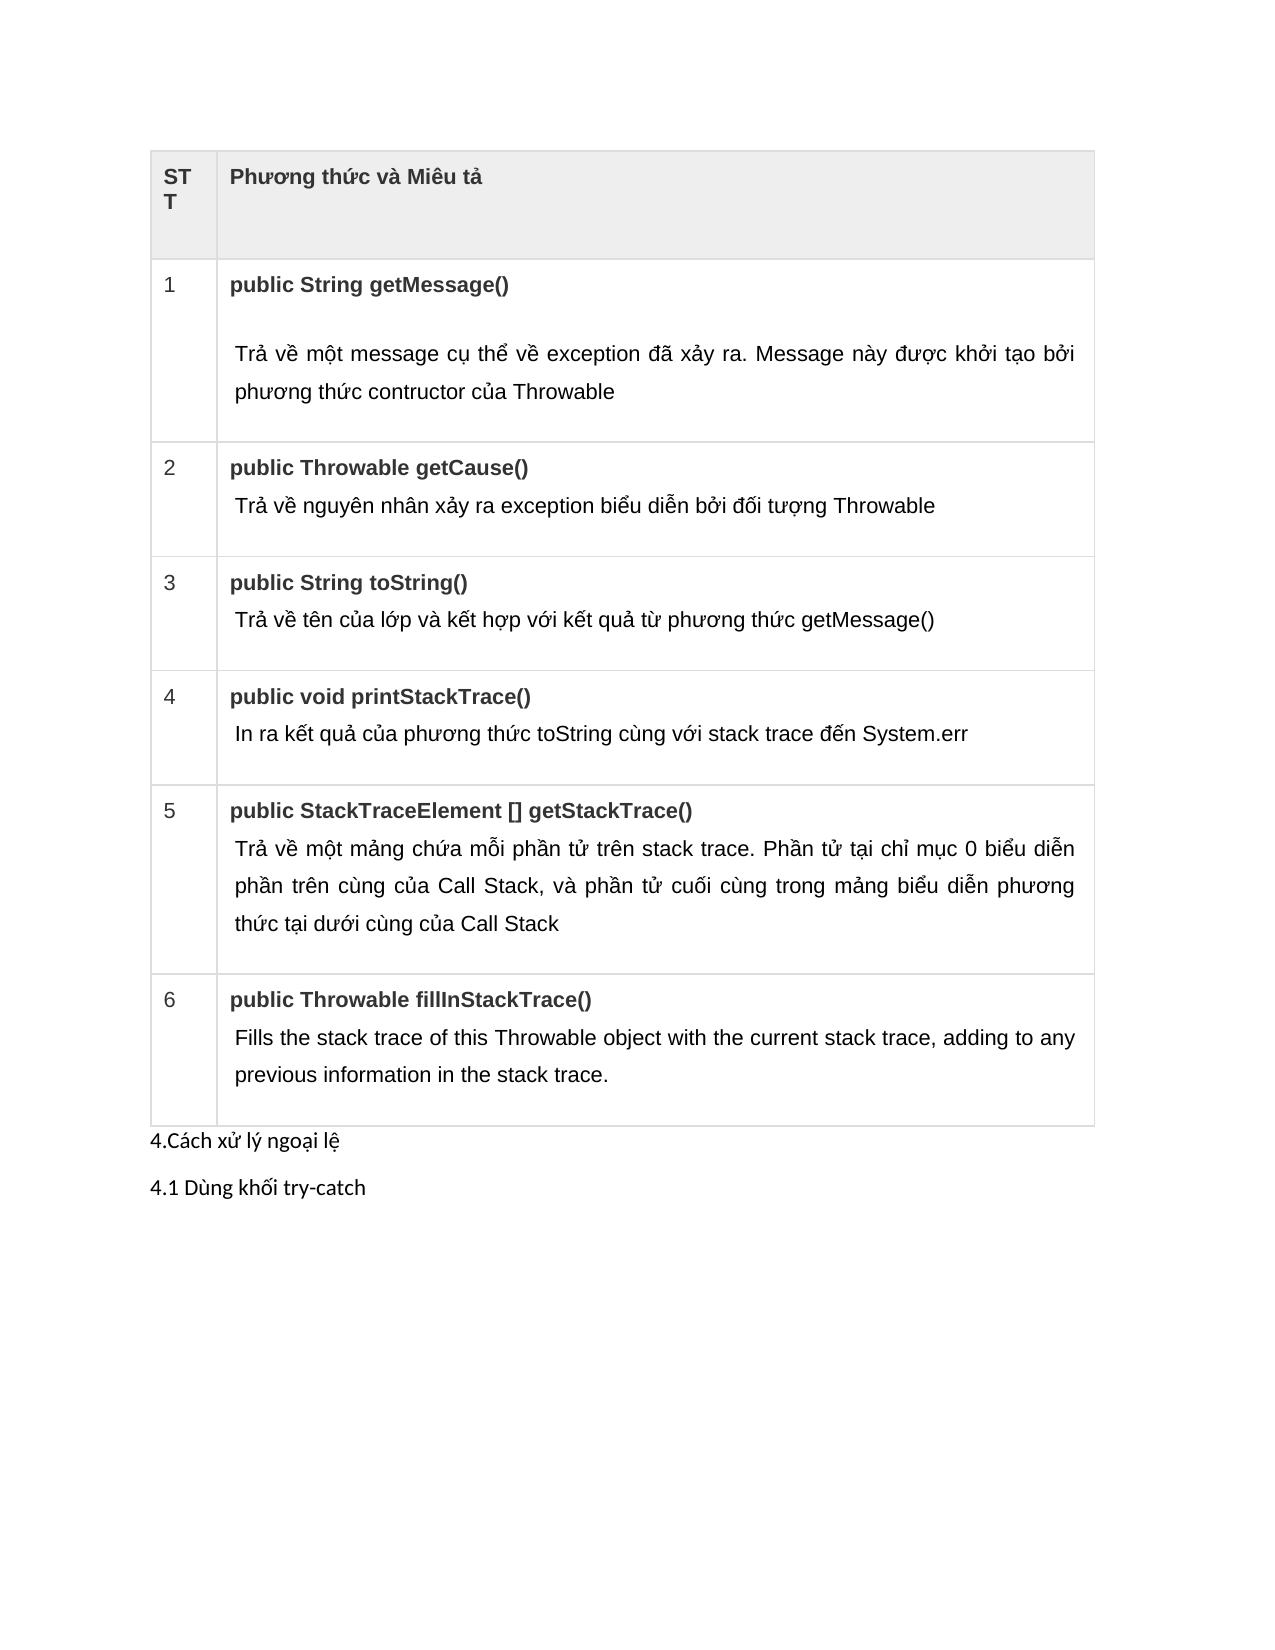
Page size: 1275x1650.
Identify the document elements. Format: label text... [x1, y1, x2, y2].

table_cell public String toString() Trả về tên của lớp và kết hợp với kết quả từ phương thức getMessage() [218, 557, 1094, 670]
table_header STT [152, 152, 216, 258]
table_cell 5 [152, 786, 216, 973]
table_cell public StackTraceElement [] getStackTrace() Trả về một mảng chứa mỗi phần tử trên stack trace. Phần tử tại chỉ mục 0 biểu diễn phần trên cùng của Call Stack, và phần tử cuối cùng trong mảng biểu diễn phương thức tại dưới cùng của Call Stack [218, 786, 1094, 973]
table_cell public void printStackTrace() In ra kết quả của phương thức toString cùng với stack trace đến System.err [218, 671, 1094, 784]
table_cell 3 [152, 557, 216, 670]
table_cell 6 [152, 975, 216, 1125]
text 4.1 Dùng khối try-catch [150, 1173, 1125, 1202]
table_cell public String getMessage() Trả về một message cụ thể về exception đã xảy ra. Message này được khởi tạo bởi phương thức contructor của Throwable [218, 260, 1094, 441]
table_cell public Throwable fillInStackTrace() Fills the stack trace of this Throwable object with the current stack trace, adding to any previous information in the stack trace. [218, 975, 1094, 1125]
table_cell 1 [152, 260, 216, 441]
table_header Phương thức và Miêu tả [218, 152, 1094, 258]
text 4.Cách xử lý ngoại lệ [150, 1127, 1125, 1155]
table_cell 4 [152, 671, 216, 784]
table_cell public Throwable getCause() Trả về nguyên nhân xảy ra exception biểu diễn bởi đối tượng Throwable [218, 443, 1094, 556]
table_cell 2 [152, 443, 216, 556]
